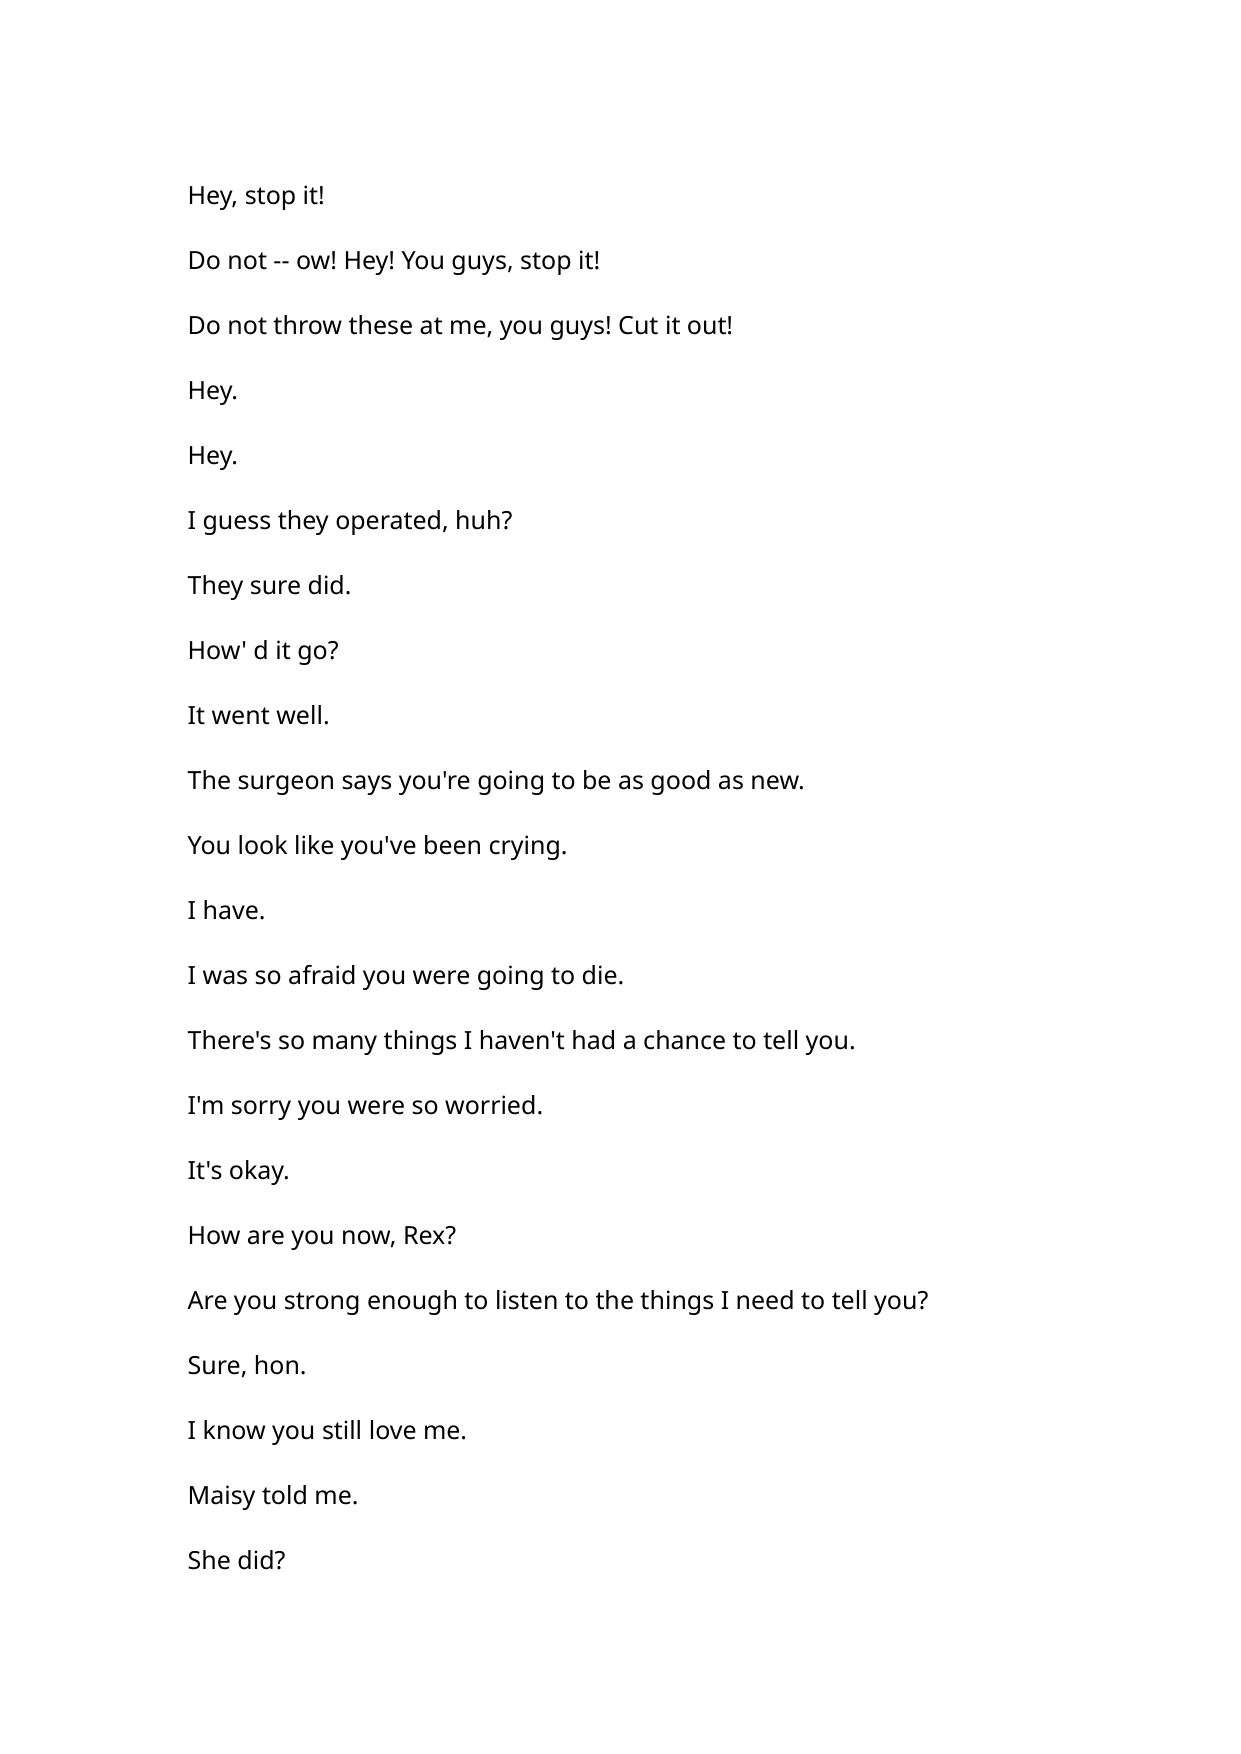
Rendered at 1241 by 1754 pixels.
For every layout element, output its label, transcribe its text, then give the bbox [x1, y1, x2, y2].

text They sure did. [187, 552, 1053, 617]
text Do not -- ow! Hey! You guys, stop it! [187, 227, 1053, 292]
text Hey. [187, 422, 1053, 487]
text The surgeon says you're going to be as good as new. [187, 747, 1053, 812]
text Hey. [187, 357, 1053, 422]
text Hey, stop it! [187, 162, 1053, 227]
text Do not throw these at me, you guys! Cut it out! [187, 292, 1053, 357]
text You look like you've been crying. [187, 812, 1053, 877]
text It went well. [187, 682, 1053, 747]
text How are you now, Rex? [187, 1202, 1053, 1267]
text There's so many things I haven't had a chance to tell you. [187, 1007, 1053, 1072]
text It's okay. [187, 1137, 1053, 1202]
text I was so afraid you were going to die. [187, 942, 1053, 1007]
text I have. [187, 877, 1053, 942]
text Maisy told me. [187, 1462, 1053, 1527]
text How' d it go? [187, 617, 1053, 682]
text I know you still love me. [187, 1397, 1053, 1462]
text She did? [187, 1527, 1053, 1592]
text I'm sorry you were so worried. [187, 1072, 1053, 1137]
text Sure, hon. [187, 1332, 1053, 1397]
text I guess they operated, huh? [187, 487, 1053, 552]
text Are you strong enough to listen to the things I need to tell you? [187, 1267, 1053, 1332]
